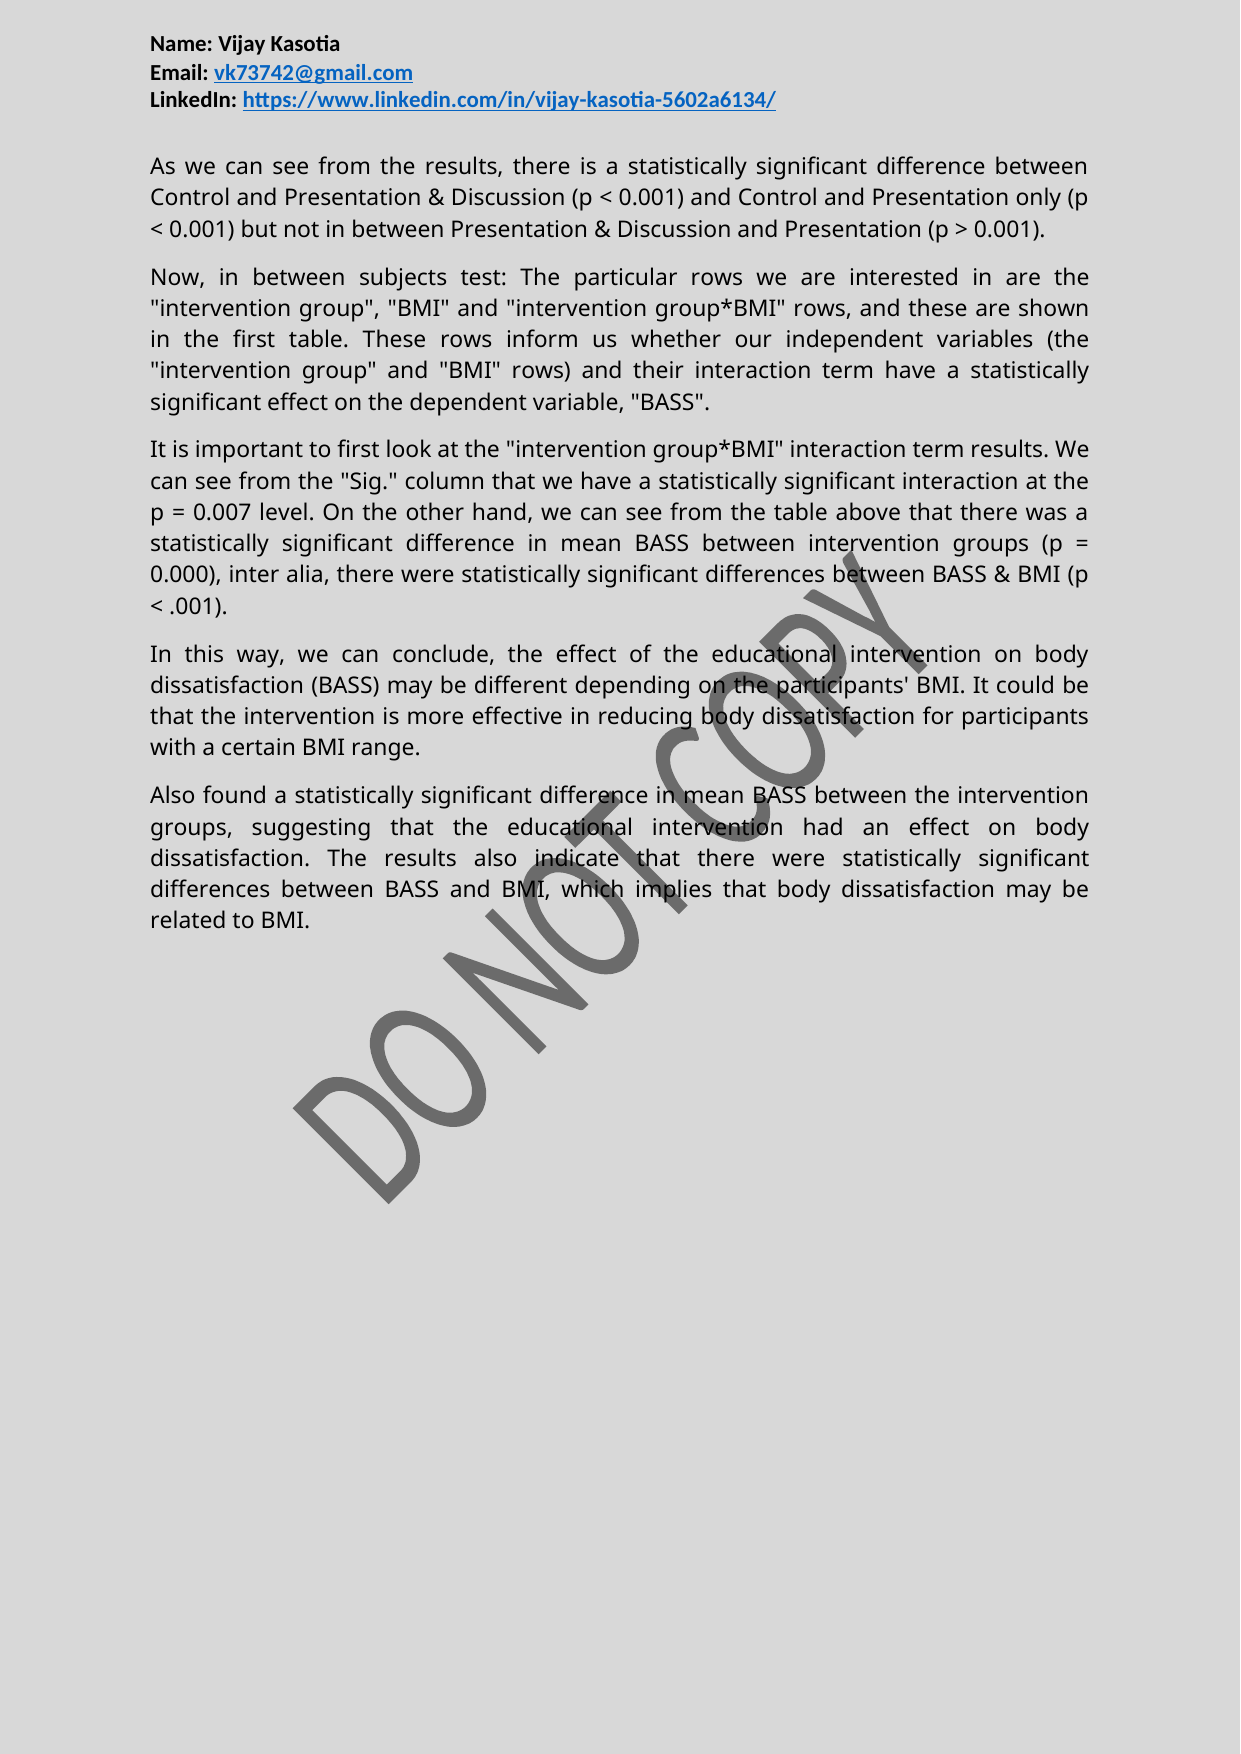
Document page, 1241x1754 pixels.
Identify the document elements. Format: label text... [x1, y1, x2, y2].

text It is important to first look at the "intervention group*BMI" interaction term results. We can see from the "Sig." column that we have a statistically significant interaction at the p = 0.007 level. On the other hand, we can see from the table above that there was a statistically significant difference in mean BASS between intervention groups (p = 0.000), inter alia, there were statistically significant differences between BASS & BMI (p < .001). [150, 433, 1090, 621]
text Also found a statistically significant difference in mean BASS between the intervention groups, suggesting that the educational intervention had an effect on body dissatisfaction. The results also indicate that there were statistically significant differences between BASS and BMI, which implies that body dissatisfaction may be related to BMI. [150, 779, 1090, 935]
text In this way, we can conclude, the effect of the educational intervention on body dissatisfaction (BASS) may be different depending on the participants' BMI. It could be that the intervention is more effective in reducing body dissatisfaction for participants with a certain BMI range. [150, 637, 1090, 762]
text As we can see from the results, there is a statistically significant difference between Control and Presentation & Discussion (p < 0.001) and Control and Presentation only (p < 0.001) but not in between Presentation & Discussion and Presentation (p > 0.001). [150, 150, 1090, 244]
text Now, in between subjects test: The particular rows we are interested in are the "intervention group", "BMI" and "intervention group*BMI" rows, and these are shown in the first table. These rows inform us whether our independent variables (the "intervention group" and "BMI" rows) and their interaction term have a statistically significant effect on the dependent variable, "BASS". [150, 260, 1090, 417]
